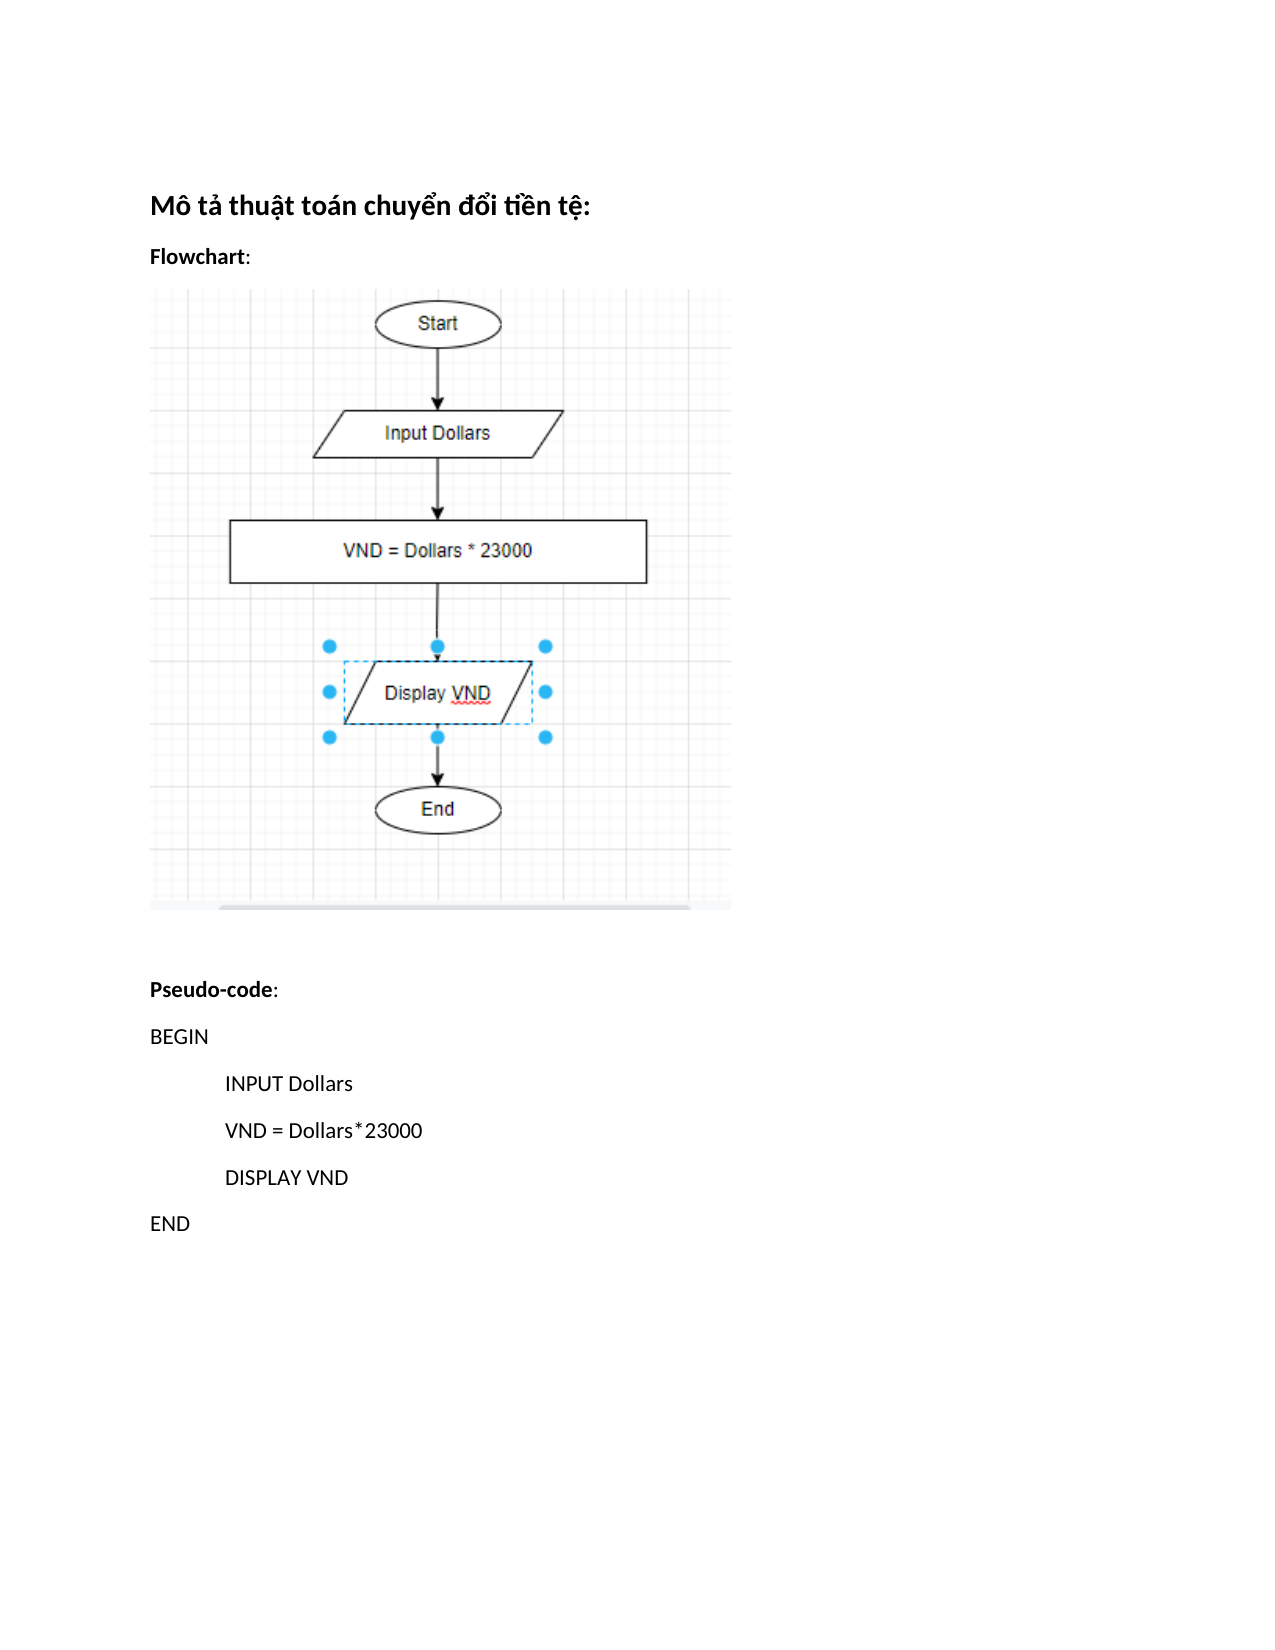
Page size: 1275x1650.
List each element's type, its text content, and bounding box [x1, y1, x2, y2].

text BEGIN [150, 1022, 1125, 1050]
text END [150, 1209, 1125, 1238]
picture [150, 289, 732, 910]
text VND = Dollars*23000 [150, 1116, 1125, 1144]
text Flowchart: [150, 242, 1125, 270]
text Pseudo-code: [150, 975, 1125, 1003]
text Mô tả thuật toán chuyển đổi tiền tệ: [150, 187, 1125, 223]
text DISPLAY VND [150, 1163, 1125, 1191]
text INPUT Dollars [150, 1069, 1125, 1097]
